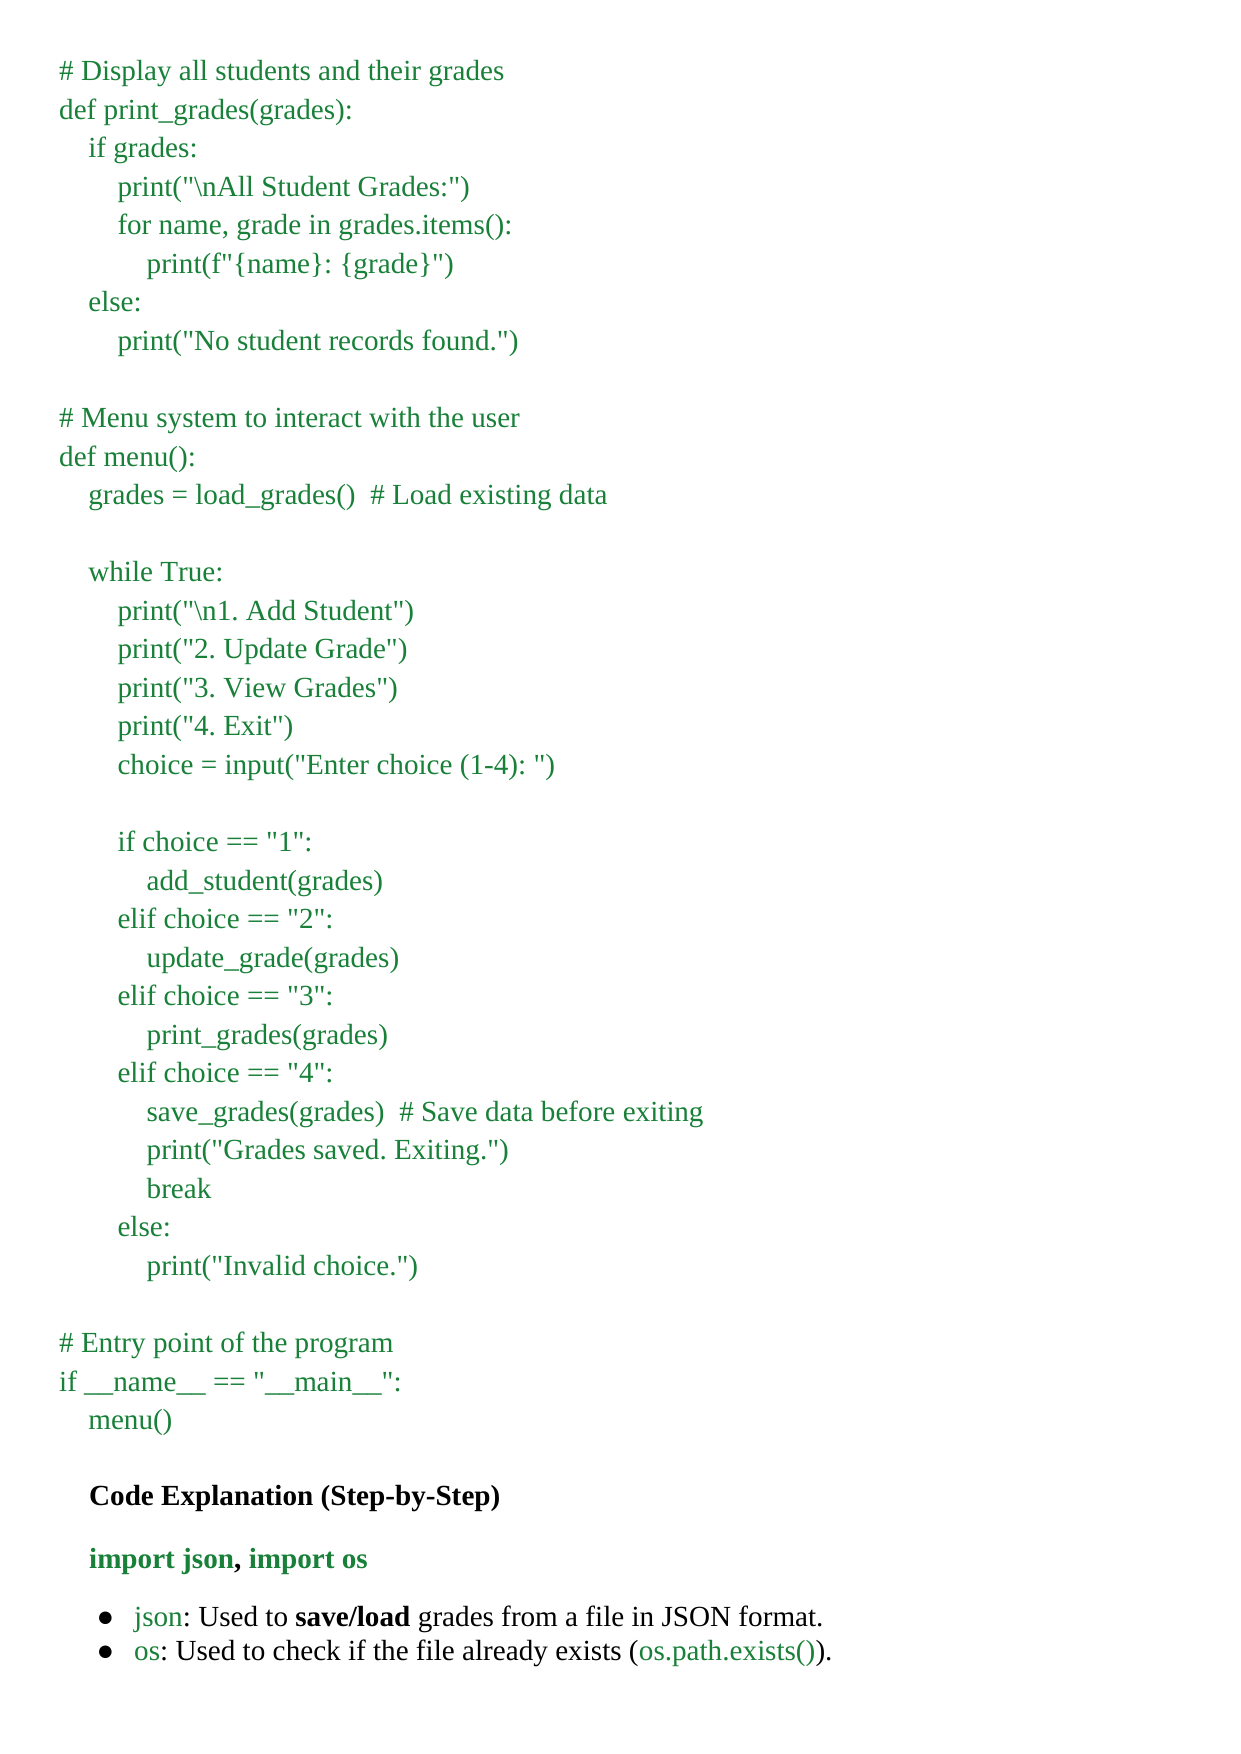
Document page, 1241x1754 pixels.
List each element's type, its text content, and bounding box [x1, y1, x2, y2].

text print("\n1. Add Student") [59, 593, 1196, 626]
text if choice == "1": [59, 824, 1196, 858]
list os: Used to check if the file already exists (os.path.exists()). [96, 1633, 1196, 1667]
text elif choice == "4": [59, 1055, 1196, 1089]
text print(f"{name}: {grade}") [59, 246, 1196, 279]
text add_student(grades) [59, 863, 1196, 896]
text if grades: [59, 130, 1196, 164]
text else: [59, 1209, 1196, 1243]
subtitle 🔸 import json, import os [59, 1541, 1196, 1574]
text print("4. Exit") [59, 708, 1196, 742]
text print("2. Update Grade") [59, 631, 1196, 665]
text for name, grade in grades.items(): [59, 207, 1196, 241]
text print("\nAll Student Grades:") [59, 169, 1196, 202]
text break [59, 1171, 1196, 1204]
text while True: [59, 554, 1196, 588]
text # Menu system to interact with the user [59, 400, 1196, 434]
text # Display all students and their grades [59, 53, 1196, 87]
text grades = load_grades() # Load existing data [59, 477, 1196, 511]
text elif choice == "3": [59, 978, 1196, 1012]
text # Entry point of the program [59, 1325, 1196, 1359]
text save_grades(grades) # Save data before exiting [59, 1094, 1196, 1127]
text def print_grades(grades): [59, 92, 1196, 125]
text print("Invalid choice.") [59, 1248, 1196, 1282]
list json: Used to save/load grades from a file in JSON format. [96, 1599, 1196, 1633]
text menu() [59, 1402, 1196, 1436]
text choice = input("Enter choice (1-4): ") [59, 747, 1196, 781]
text print("3. View Grades") [59, 670, 1196, 703]
text else: [59, 284, 1196, 318]
text print("No student records found.") [59, 323, 1196, 357]
text update_grade(grades) [59, 940, 1196, 973]
text elif choice == "2": [59, 901, 1196, 935]
text print_grades(grades) [59, 1017, 1196, 1050]
text print("Grades saved. Exiting.") [59, 1132, 1196, 1166]
text if __name__ == "__main__": [59, 1364, 1196, 1397]
subtitle 🧠 Code Explanation (Step-by-Step) [59, 1478, 1196, 1512]
text def menu(): [59, 439, 1196, 472]
